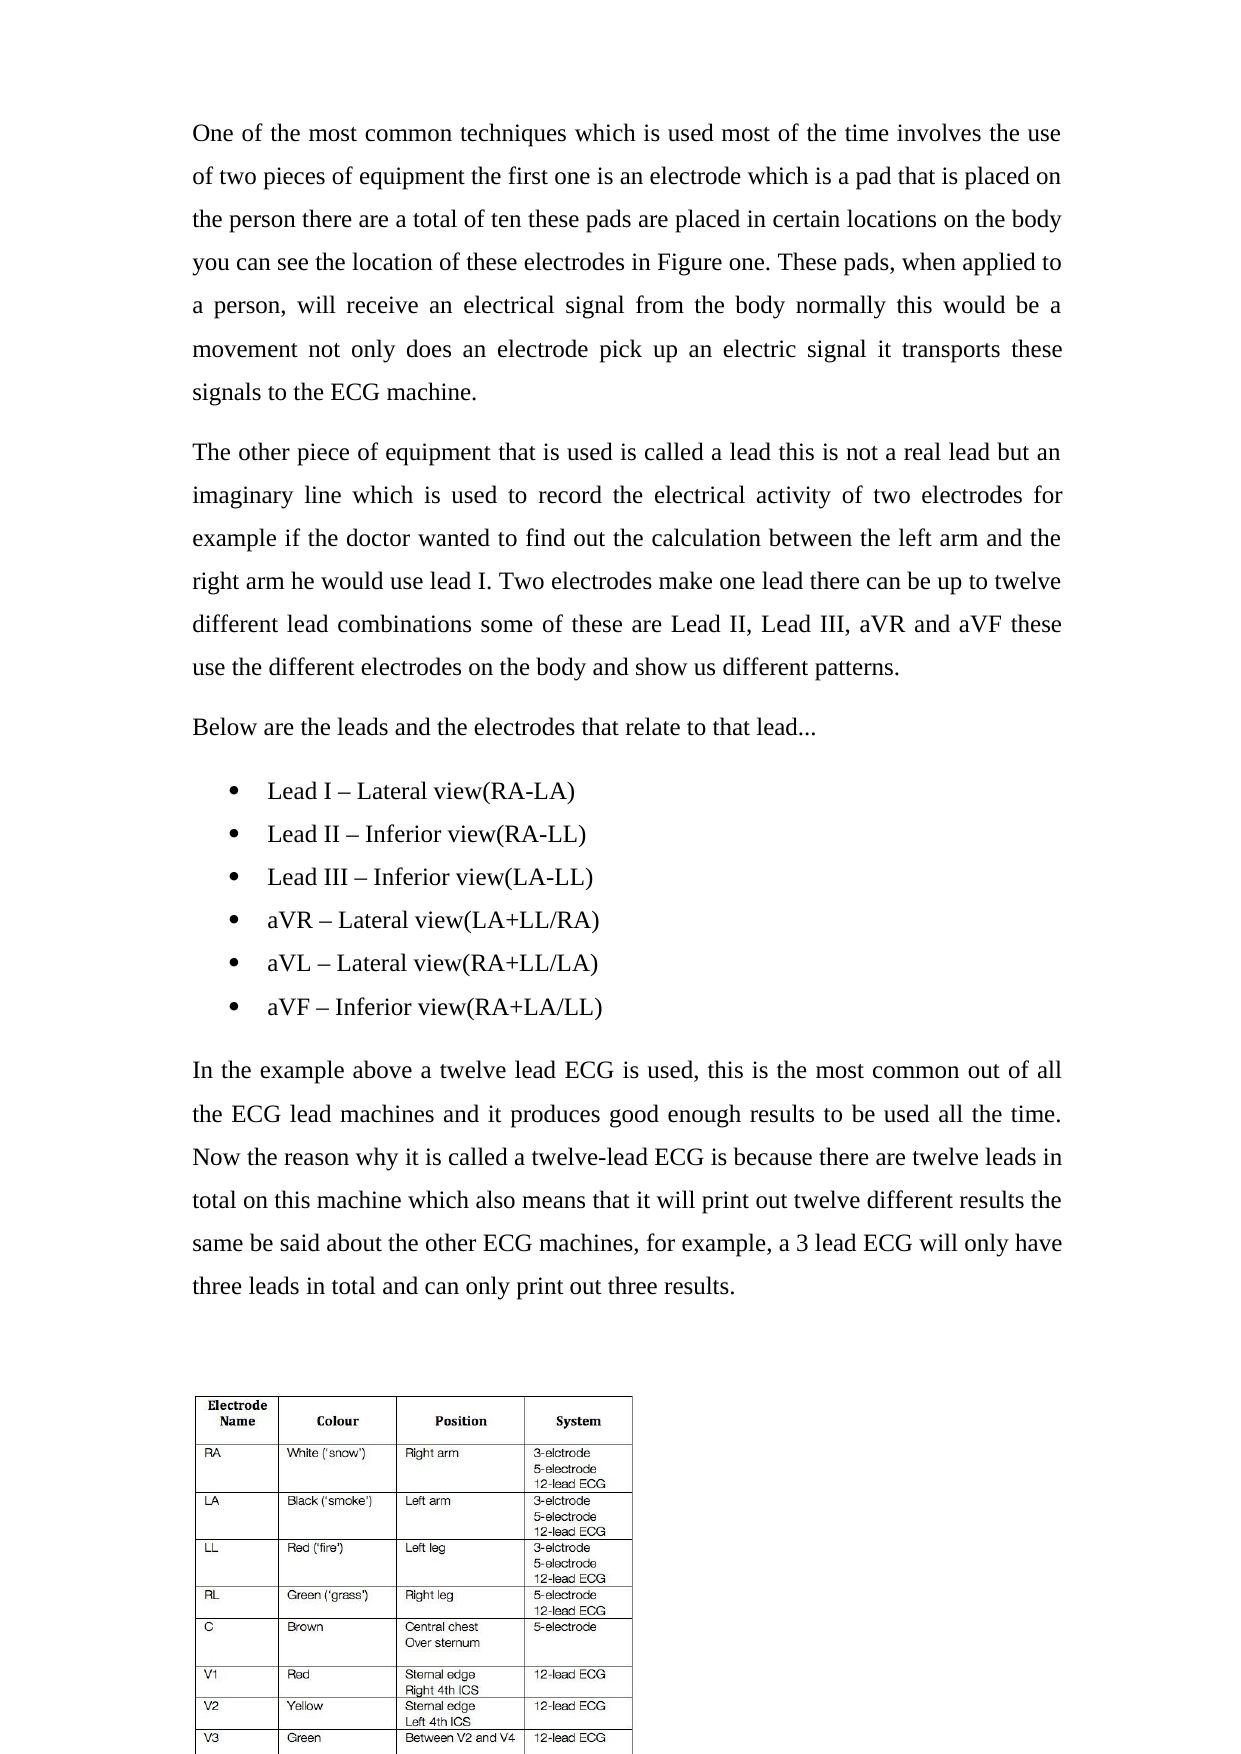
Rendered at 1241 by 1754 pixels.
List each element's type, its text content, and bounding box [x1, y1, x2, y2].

text The other piece of equipment that is used is called a lead this is not a real lead but an imaginary line which is used to record the electrical activity of two electrodes for example if the doctor wanted to find out the calculation between the left arm and the right arm he would use lead I. Two electrodes make one lead there can be up to twelve different lead combinations some of these are Lead II, Lead III, aVR and aVF these use the different electrodes on the body and show us different patterns. [192, 437, 1063, 681]
text In the example above a twelve lead ECG is used, this is the most common out of all the ECG lead machines and it produces good enough results to be used all the time. Now the reason why it is called a twelve-lead ECG is because there are twelve leads in total on this machine which also means that it will print out twelve different results the same be said about the other ECG machines, for example, a 3 lead ECG will only have three leads in total and can only print out three results. [192, 1056, 1063, 1300]
list Lead I – Lateral view(RA-LA) [229, 776, 1063, 805]
list aVL – Lateral view(RA+LL/LA) [229, 948, 1063, 977]
list aVF – Inferior view(RA+LA/LL) [229, 992, 1063, 1020]
list Lead III – Inferior view(LA-LL) [229, 862, 1063, 891]
list aVR – Lateral view(LA+LL/RA) [229, 905, 1063, 934]
picture [192, 1392, 636, 1754]
text One of the most common techniques which is used most of the time involves the use of two pieces of equipment the first one is an electrode which is a pad that is placed on the person there are a total of ten these pads are placed in certain locations on the body you can see the location of these electrodes in Figure one. These pads, when applied to a person, will receive an electrical signal from the body normally this would be a movement not only does an electrode pick up an electric signal it transports these signals to the ECG machine. [192, 118, 1063, 406]
text Below are the leads and the electrodes that relate to that lead... [192, 712, 1063, 741]
list Lead II – Inferior view(RA-LL) [229, 819, 1063, 848]
